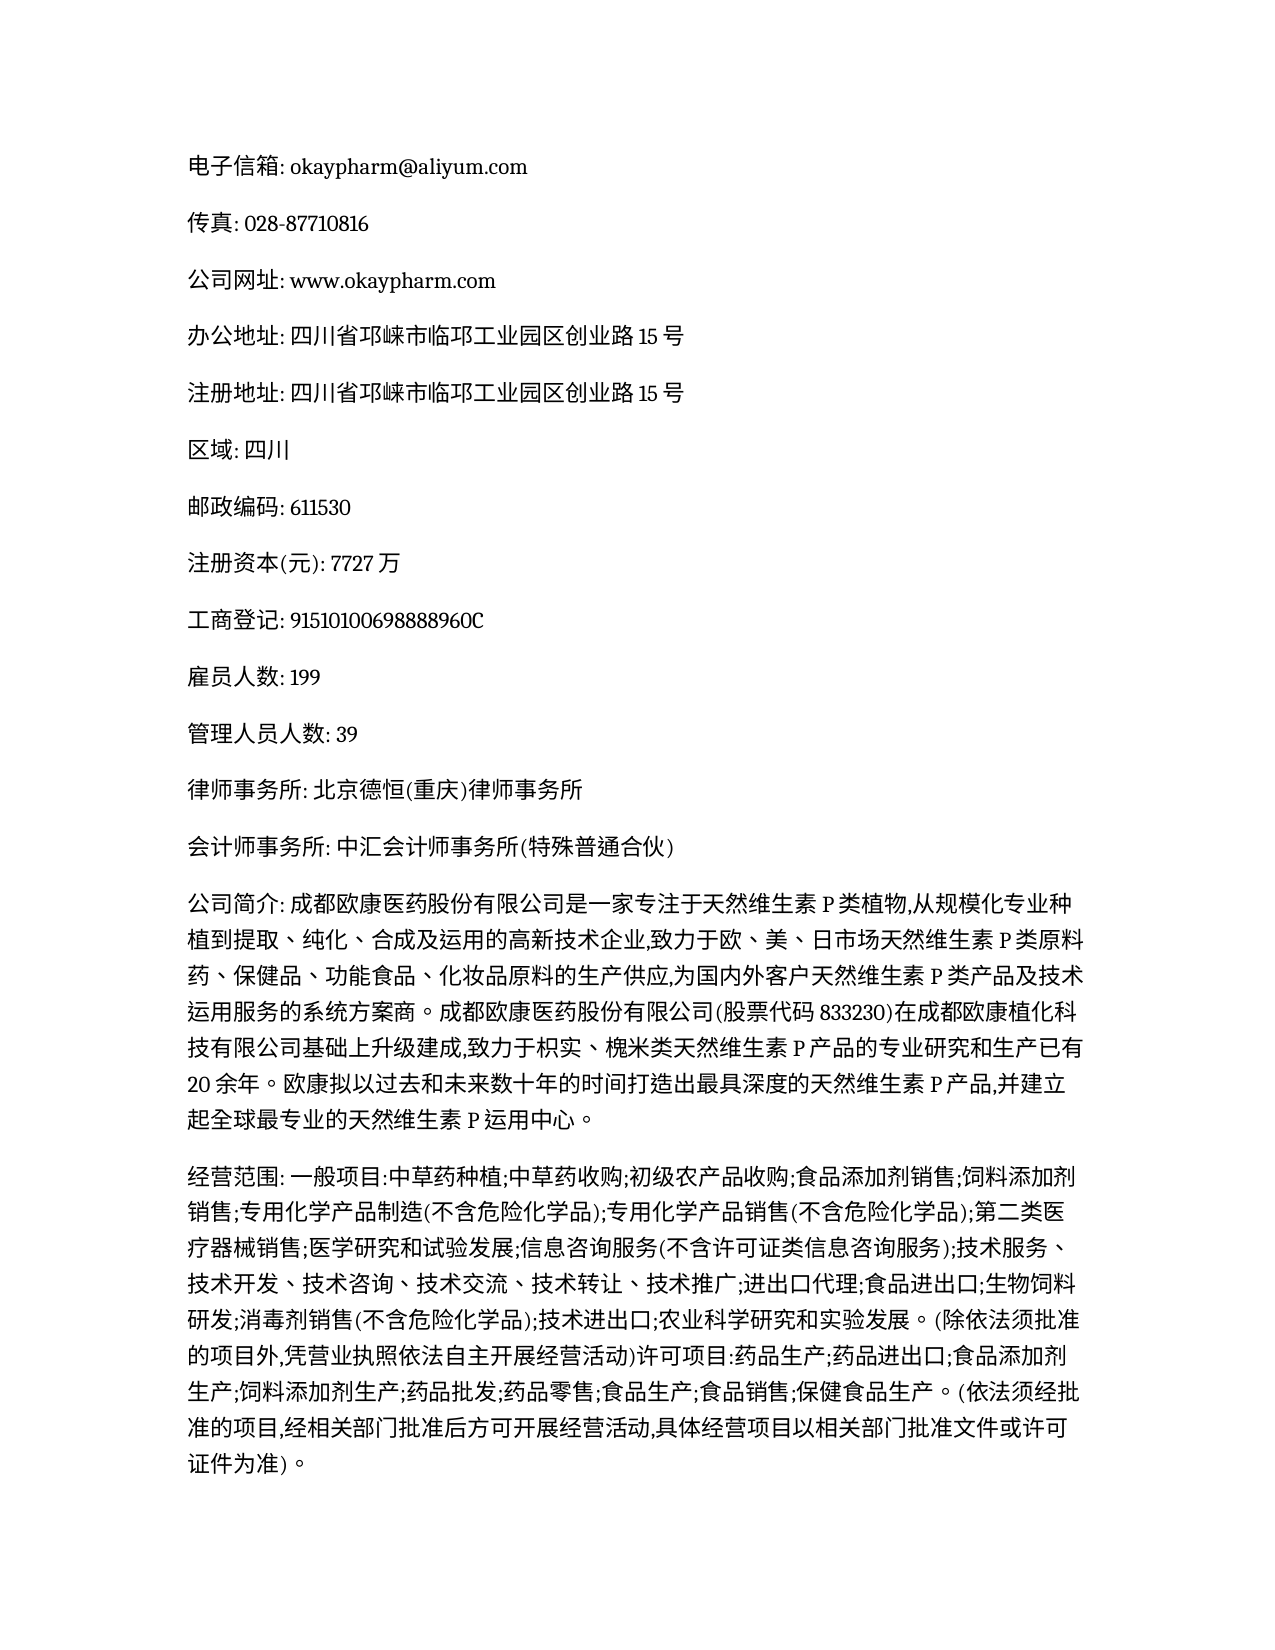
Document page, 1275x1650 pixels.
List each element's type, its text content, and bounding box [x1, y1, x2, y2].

text 公司网址: www.okaypharm.com [187, 263, 1087, 295]
text 经营范围: 一般项目:中草药种植;中草药收购;初级农产品收购;食品添加剂销售;饲料添加剂销售;专用化学产品制造(不含危险化学品);专用化学产品销售(不含危险化学品);第二类医疗器械销售;医学研究和试验发展;信息咨询服务(不含许可证类信息咨询服务);技术服务、技术开发、技术咨询、技术交流、技术转让、技术推广;进出口代理;食品进出口;生物饲料研发;消毒剂销售(不含危险化学品);技术进出口;农业科学研究和实验发展。(除依法须批准的项目外,凭营业执照依法自主开展经营活动)许可项目:药品生产;药品进出口;食品添加剂生产;饲料添加剂生产;药品批发;药品零售;食品生产;食品销售;保健食品生产。(依法须经批准的项目,经相关部门批准后方可开展经营活动,具体经营项目以相关部门批准文件或许可证件为准)。 [187, 1160, 1087, 1479]
text 律师事务所: 北京德恒(重庆)律师事务所 [187, 774, 1087, 806]
text 办公地址: 四川省邛崃市临邛工业园区创业路15号 [187, 320, 1087, 352]
text 注册资本(元): 7727万 [187, 547, 1087, 579]
text 雇员人数: 199 [187, 661, 1087, 692]
text 工商登记: 91510100698888960C [187, 604, 1087, 635]
text 会计师事务所: 中汇会计师事务所(特殊普通合伙) [187, 831, 1087, 862]
text 公司简介: 成都欧康医药股份有限公司是一家专注于天然维生素P类植物,从规模化专业种植到提取、纯化、合成及运用的高新技术企业,致力于欧、美、日市场天然维生素P类原料药、保健品、功能食品、化妆品原料的生产供应,为国内外客户天然维生素P类产品及技术运用服务的系统方案商。成都欧康医药股份有限公司(股票代码833230)在成都欧康植化科技有限公司基础上升级建成,致力于枳实、槐米类天然维生素P产品的专业研究和生产已有20余年。欧康拟以过去和未来数十年的时间打造出最具深度的天然维生素P产品,并建立起全球最专业的天然维生素P运用中心。 [187, 888, 1087, 1135]
text 区域: 四川 [187, 434, 1087, 465]
text 电子信箱: okaypharm@aliyum.com [187, 150, 1087, 181]
text 邮政编码: 611530 [187, 491, 1087, 522]
text 管理人员人数: 39 [187, 718, 1087, 749]
text 注册地址: 四川省邛崃市临邛工业园区创业路15号 [187, 377, 1087, 408]
text 传真: 028-87710816 [187, 207, 1087, 238]
